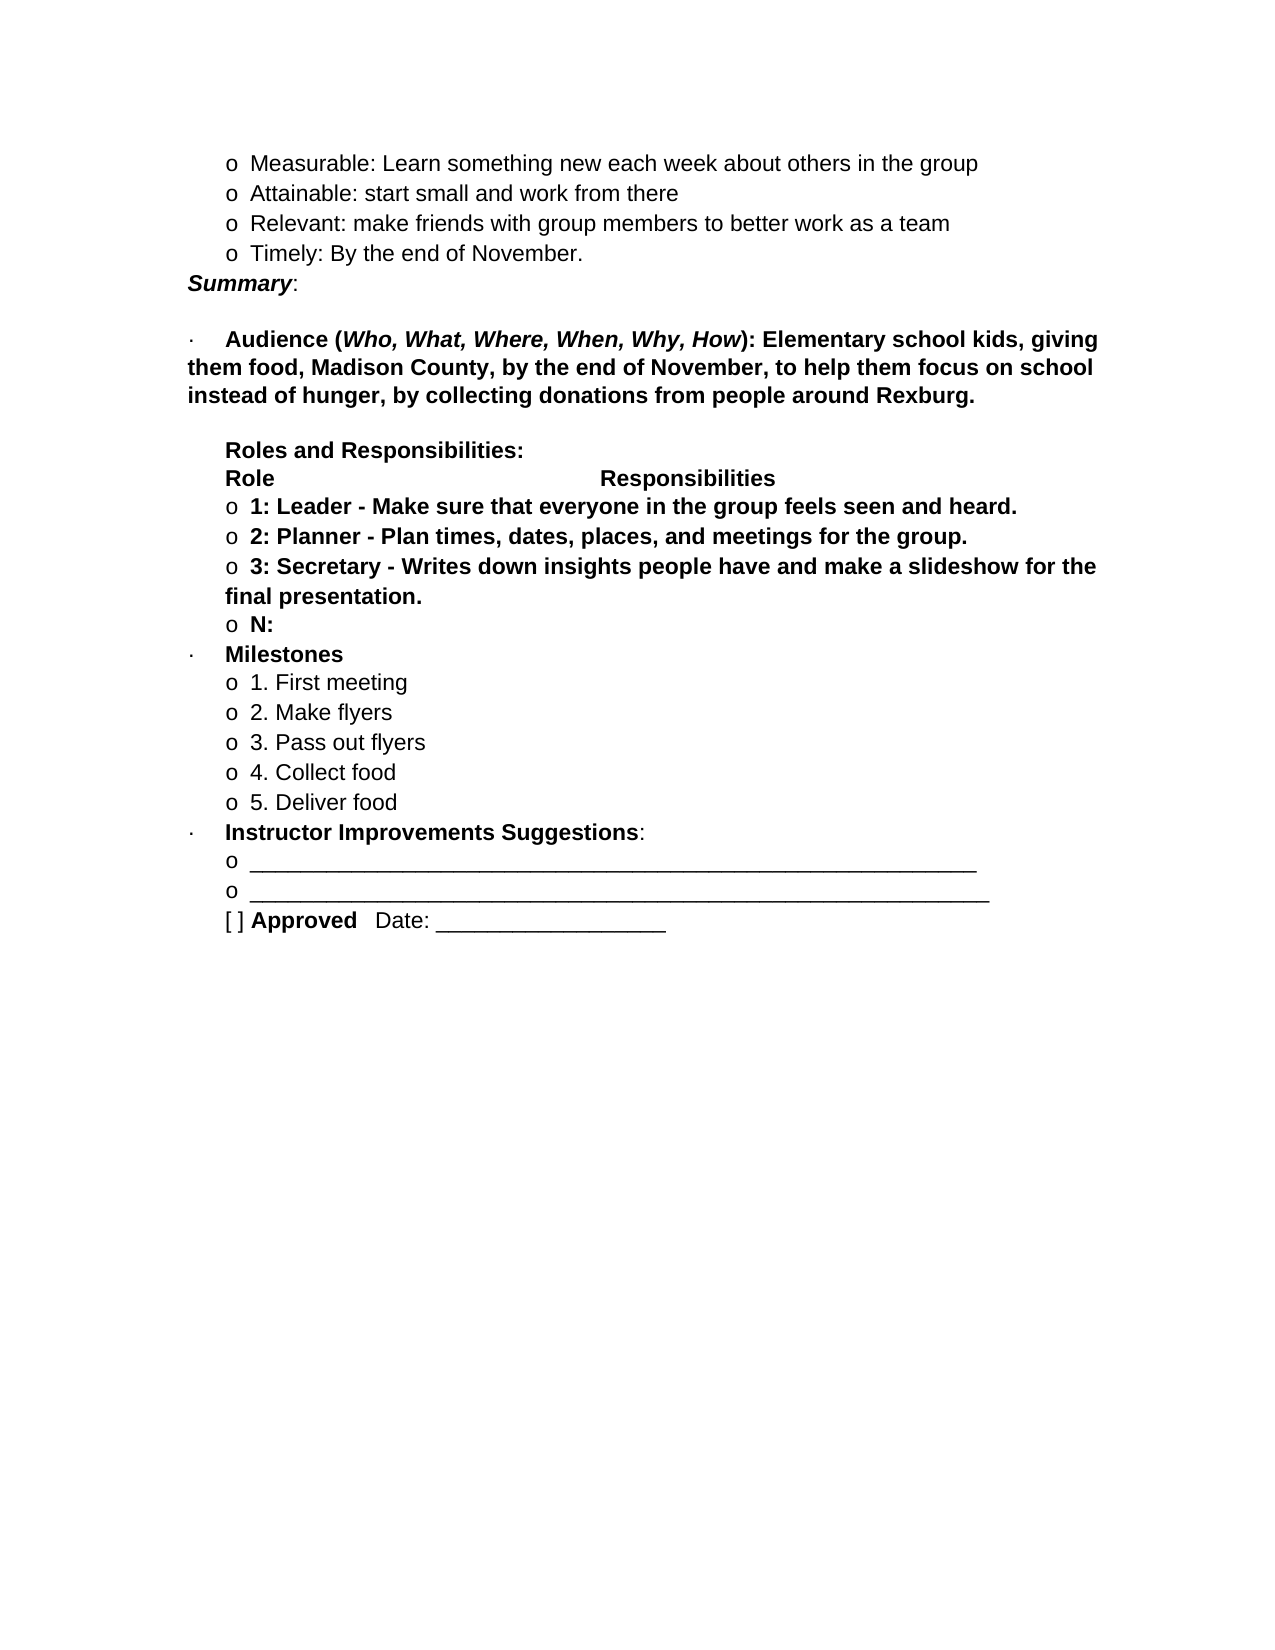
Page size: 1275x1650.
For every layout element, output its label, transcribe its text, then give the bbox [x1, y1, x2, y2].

text [ ] Approved Date: __________________ [225, 907, 1125, 933]
text o 3: Secretary - Writes down insights people have and make a slideshow for the final presentation. [225, 553, 1125, 609]
text · Instructor Improvements Suggestions: [187, 819, 1125, 845]
text · Milestones [187, 641, 1125, 667]
text o Relevant: make friends with group members to better work as a team [225, 210, 1125, 238]
text o 1: Leader - Make sure that everyone in the group feels seen and heard. [225, 493, 1125, 522]
text o 2. Make flyers [225, 699, 1125, 727]
text o N: [225, 611, 1125, 639]
text o 2: Planner - Plan times, dates, places, and meetings for the group. [225, 523, 1125, 552]
text Role Responsibilities [225, 465, 1125, 492]
text o Measurable: Learn something new each week about others in the group [225, 150, 1125, 178]
text Summary: [187, 270, 1125, 296]
text o Attainable: start small and work from there [225, 180, 1125, 208]
text o __________________________________________________________ [225, 877, 1125, 905]
text Roles and Responsibilities: [187, 437, 1125, 464]
text o 5. Deliver food [225, 789, 1125, 817]
text o Timely: By the end of November. [225, 240, 1125, 268]
text · Audience (Who, What, Where, When, Why, How): Elementary school kids, giving them food, Madison County, by the end of November, to help them focus on school instead of hunger, by collecting donations from people around Rexburg. [187, 326, 1125, 408]
text o _________________________________________________________ [225, 847, 1125, 875]
text o 3. Pass out flyers [225, 729, 1125, 757]
text o 4. Collect food [225, 759, 1125, 787]
text o 1. First meeting [225, 669, 1125, 697]
